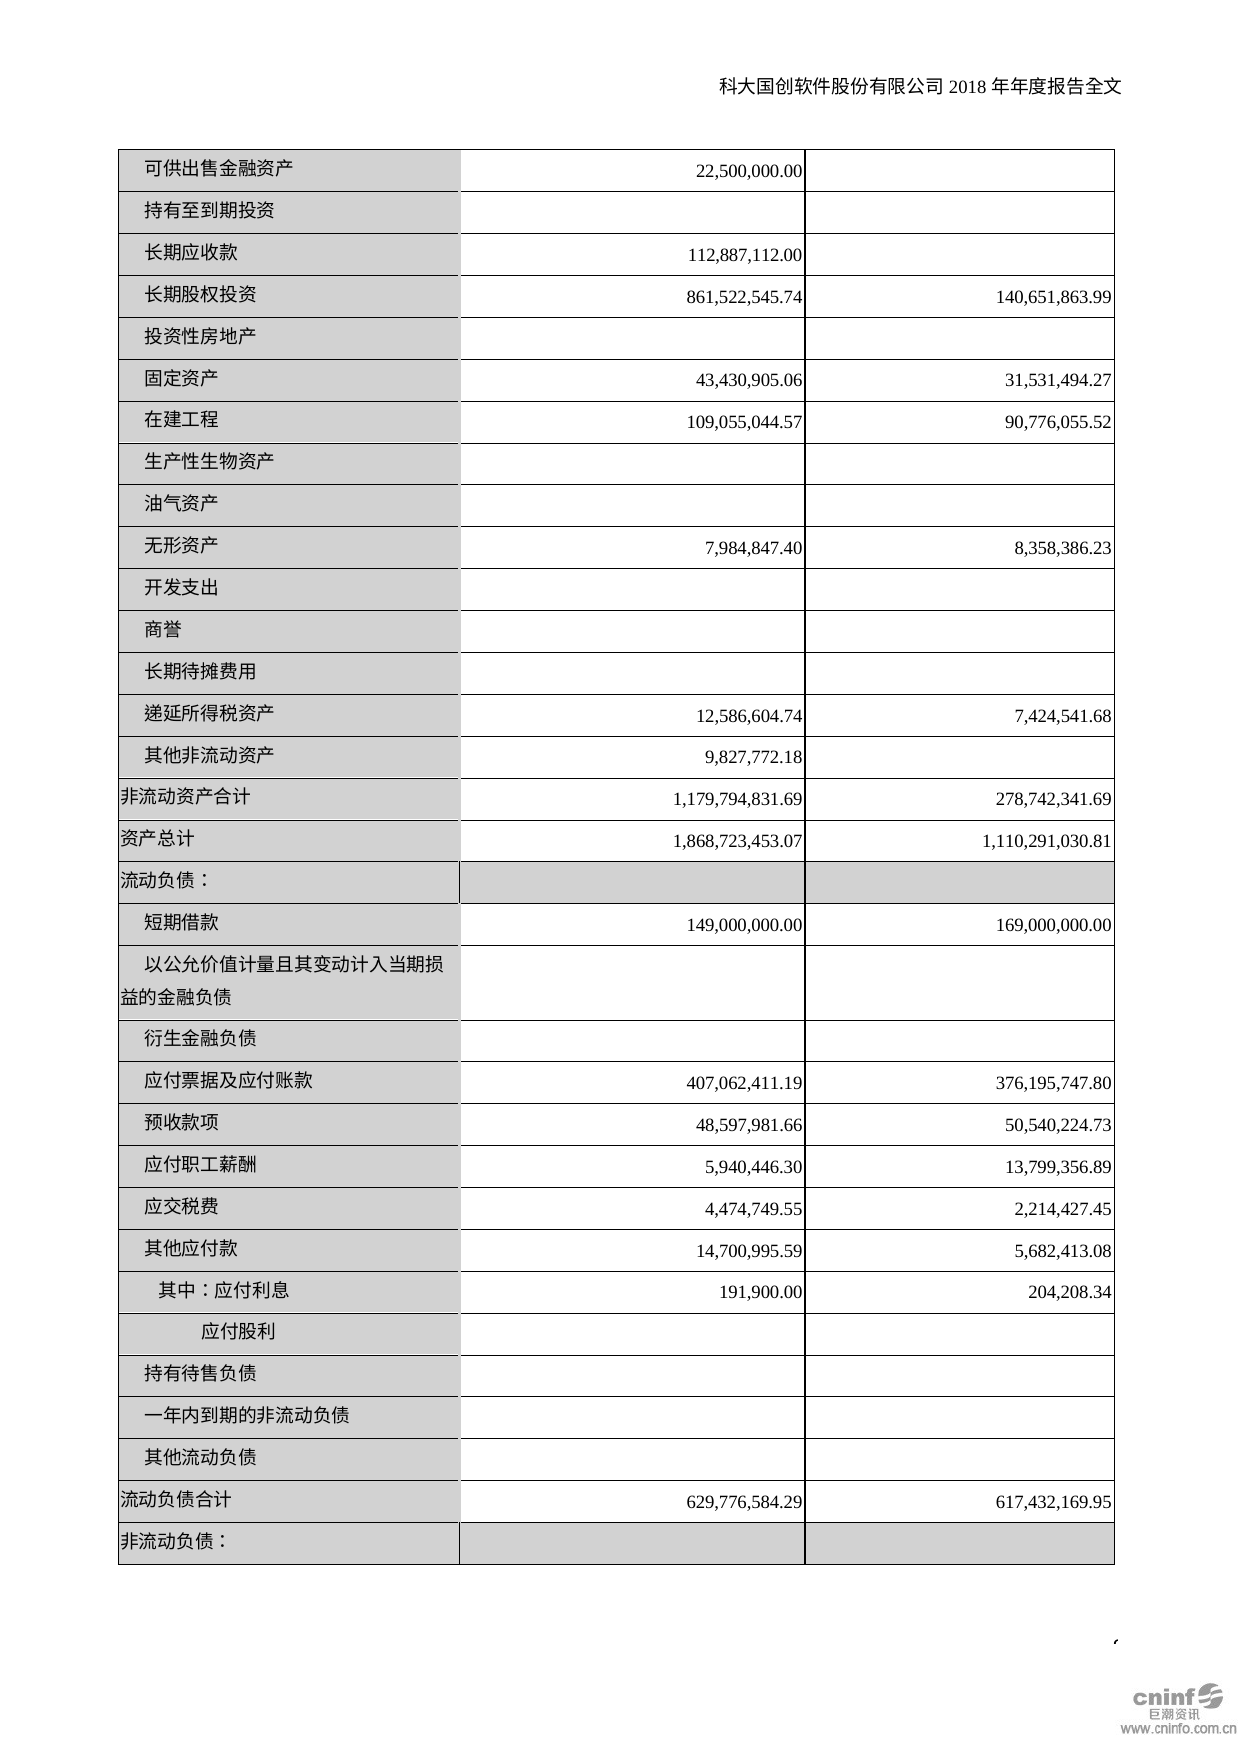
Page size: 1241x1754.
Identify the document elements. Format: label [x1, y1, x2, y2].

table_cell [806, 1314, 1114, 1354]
picture [1115, 1680, 1240, 1737]
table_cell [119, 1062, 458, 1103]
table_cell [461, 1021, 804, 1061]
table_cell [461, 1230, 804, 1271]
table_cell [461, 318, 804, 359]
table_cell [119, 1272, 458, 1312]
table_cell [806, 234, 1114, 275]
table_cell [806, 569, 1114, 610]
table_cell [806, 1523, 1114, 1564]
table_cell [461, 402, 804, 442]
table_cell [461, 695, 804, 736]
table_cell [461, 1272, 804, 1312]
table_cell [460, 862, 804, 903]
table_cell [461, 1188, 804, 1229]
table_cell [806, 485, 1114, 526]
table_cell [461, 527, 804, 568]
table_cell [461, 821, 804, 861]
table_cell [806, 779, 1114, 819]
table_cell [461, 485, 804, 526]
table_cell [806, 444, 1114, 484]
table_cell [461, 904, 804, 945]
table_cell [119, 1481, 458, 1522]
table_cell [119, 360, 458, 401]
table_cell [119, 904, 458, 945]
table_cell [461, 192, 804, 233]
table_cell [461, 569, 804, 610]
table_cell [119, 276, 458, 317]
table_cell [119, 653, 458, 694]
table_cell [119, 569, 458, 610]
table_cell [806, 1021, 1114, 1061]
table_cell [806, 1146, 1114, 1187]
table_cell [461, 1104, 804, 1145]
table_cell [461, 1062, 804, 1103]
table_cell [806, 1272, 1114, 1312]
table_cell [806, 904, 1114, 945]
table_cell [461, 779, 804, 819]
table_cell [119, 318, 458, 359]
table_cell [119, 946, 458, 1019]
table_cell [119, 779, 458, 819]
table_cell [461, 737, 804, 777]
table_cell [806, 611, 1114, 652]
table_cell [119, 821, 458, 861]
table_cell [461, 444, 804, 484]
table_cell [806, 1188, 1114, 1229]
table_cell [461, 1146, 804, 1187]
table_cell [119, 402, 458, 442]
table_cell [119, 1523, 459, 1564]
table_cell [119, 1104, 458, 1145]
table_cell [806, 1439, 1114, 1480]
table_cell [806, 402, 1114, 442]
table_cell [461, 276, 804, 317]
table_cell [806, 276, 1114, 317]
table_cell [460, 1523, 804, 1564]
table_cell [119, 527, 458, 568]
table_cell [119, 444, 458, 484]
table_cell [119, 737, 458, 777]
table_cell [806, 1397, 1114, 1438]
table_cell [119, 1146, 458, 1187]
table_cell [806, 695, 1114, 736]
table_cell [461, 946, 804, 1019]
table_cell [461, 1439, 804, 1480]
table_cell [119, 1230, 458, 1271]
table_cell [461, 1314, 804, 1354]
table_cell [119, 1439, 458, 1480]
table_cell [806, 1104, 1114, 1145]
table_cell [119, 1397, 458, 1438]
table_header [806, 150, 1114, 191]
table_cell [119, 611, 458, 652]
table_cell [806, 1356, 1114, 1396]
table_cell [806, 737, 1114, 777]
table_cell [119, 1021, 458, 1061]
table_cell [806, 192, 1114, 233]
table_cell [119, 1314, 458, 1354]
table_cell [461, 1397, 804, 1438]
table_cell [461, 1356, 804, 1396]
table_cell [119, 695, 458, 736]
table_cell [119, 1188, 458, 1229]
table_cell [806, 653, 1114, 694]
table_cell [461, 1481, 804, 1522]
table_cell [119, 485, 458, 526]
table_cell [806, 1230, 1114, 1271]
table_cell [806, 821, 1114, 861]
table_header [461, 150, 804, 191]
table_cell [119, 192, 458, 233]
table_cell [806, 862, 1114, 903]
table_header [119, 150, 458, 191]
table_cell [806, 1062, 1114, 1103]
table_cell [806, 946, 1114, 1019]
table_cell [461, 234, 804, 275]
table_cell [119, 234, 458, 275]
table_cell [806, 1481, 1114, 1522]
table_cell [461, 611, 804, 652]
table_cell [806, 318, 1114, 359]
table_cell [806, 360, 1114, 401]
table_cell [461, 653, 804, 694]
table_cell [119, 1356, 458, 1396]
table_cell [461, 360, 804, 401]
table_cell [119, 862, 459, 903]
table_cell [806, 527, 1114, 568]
